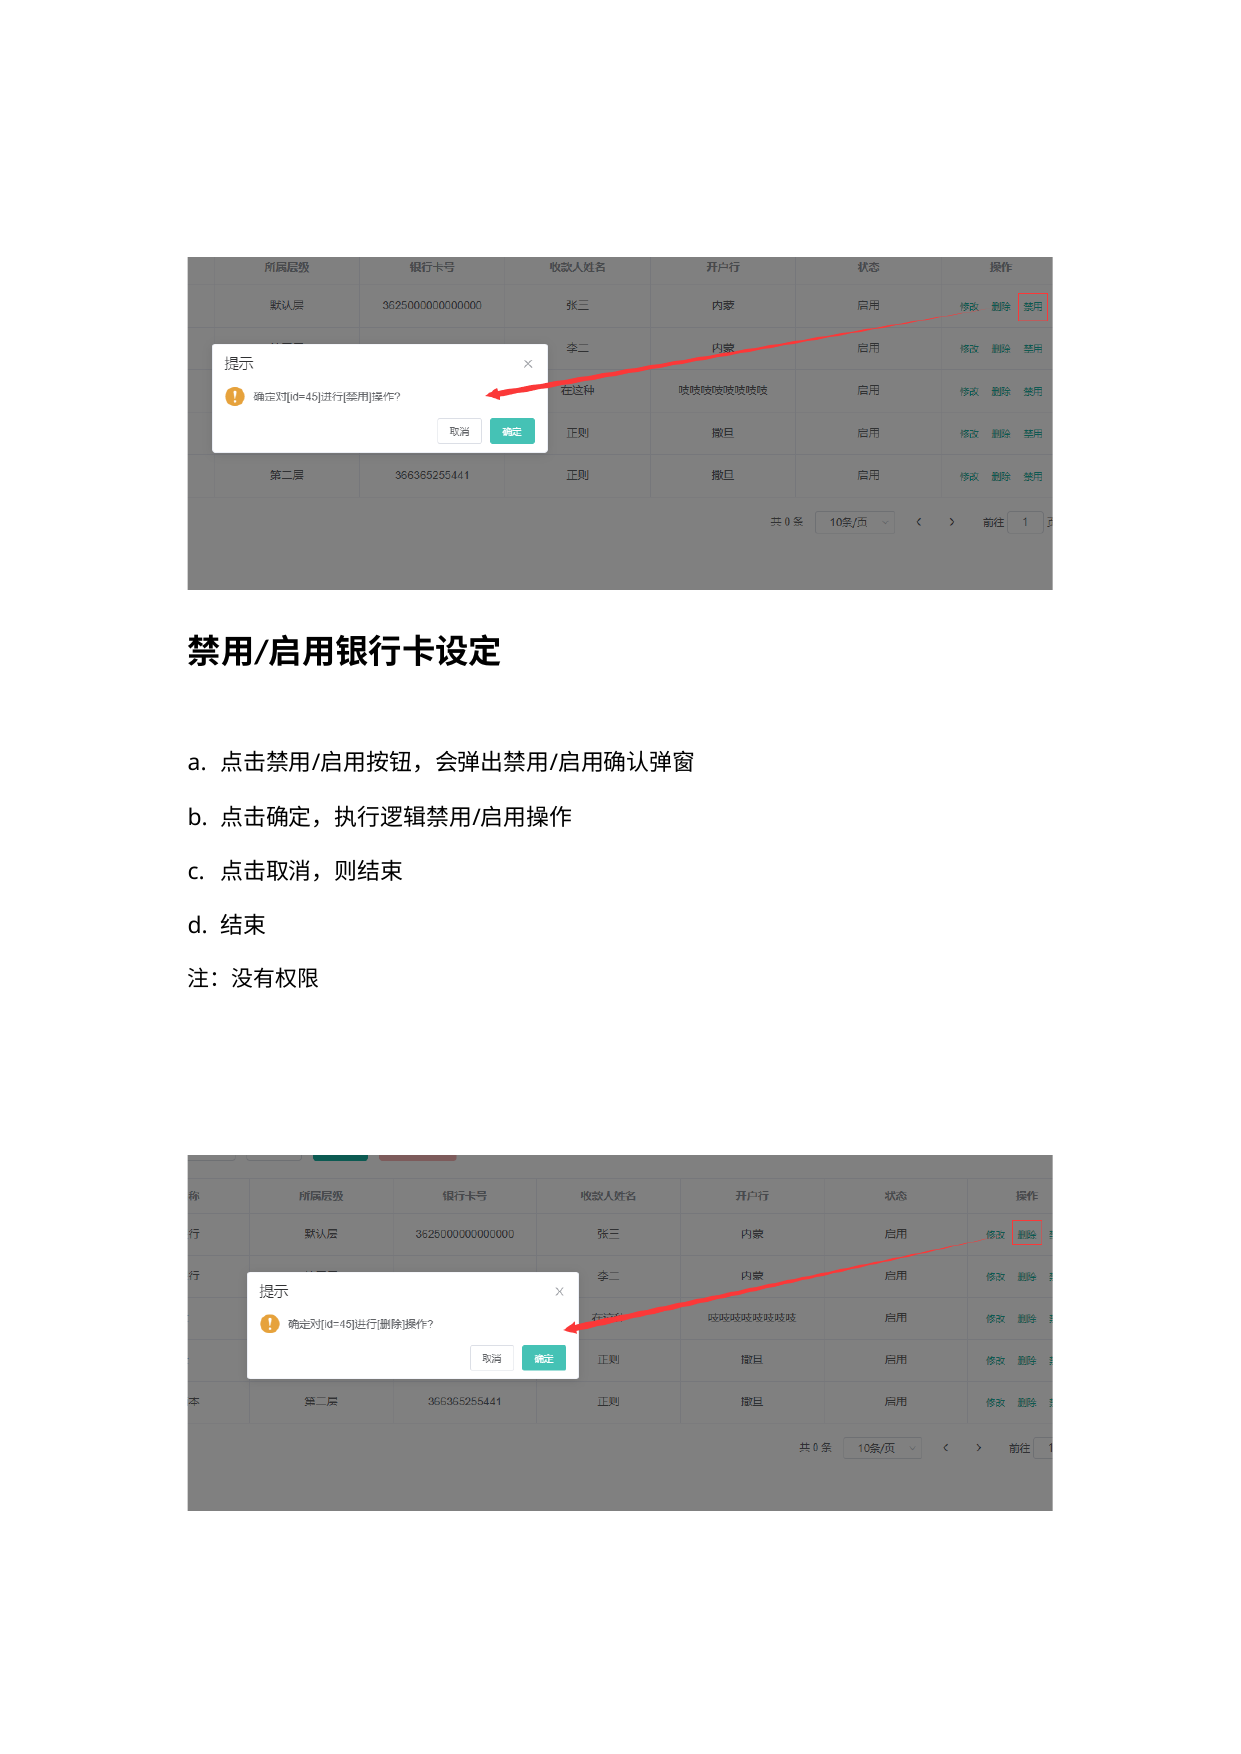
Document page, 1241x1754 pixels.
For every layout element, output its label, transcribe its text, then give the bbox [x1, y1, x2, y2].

subtitle 禁用/启用银行卡设定 [187, 617, 1053, 682]
list 点击取消，则结束 [187, 852, 1053, 886]
list 点击确定，执行逻辑禁用/启用操作 [187, 798, 1053, 832]
picture [187, 257, 1053, 590]
list 点击禁用/启用按钮，会弹出禁用/启用确认弹窗 [187, 744, 1053, 777]
text 注：没有权限 [187, 961, 1053, 992]
picture [187, 1155, 1053, 1511]
list 结束 [187, 907, 1053, 940]
